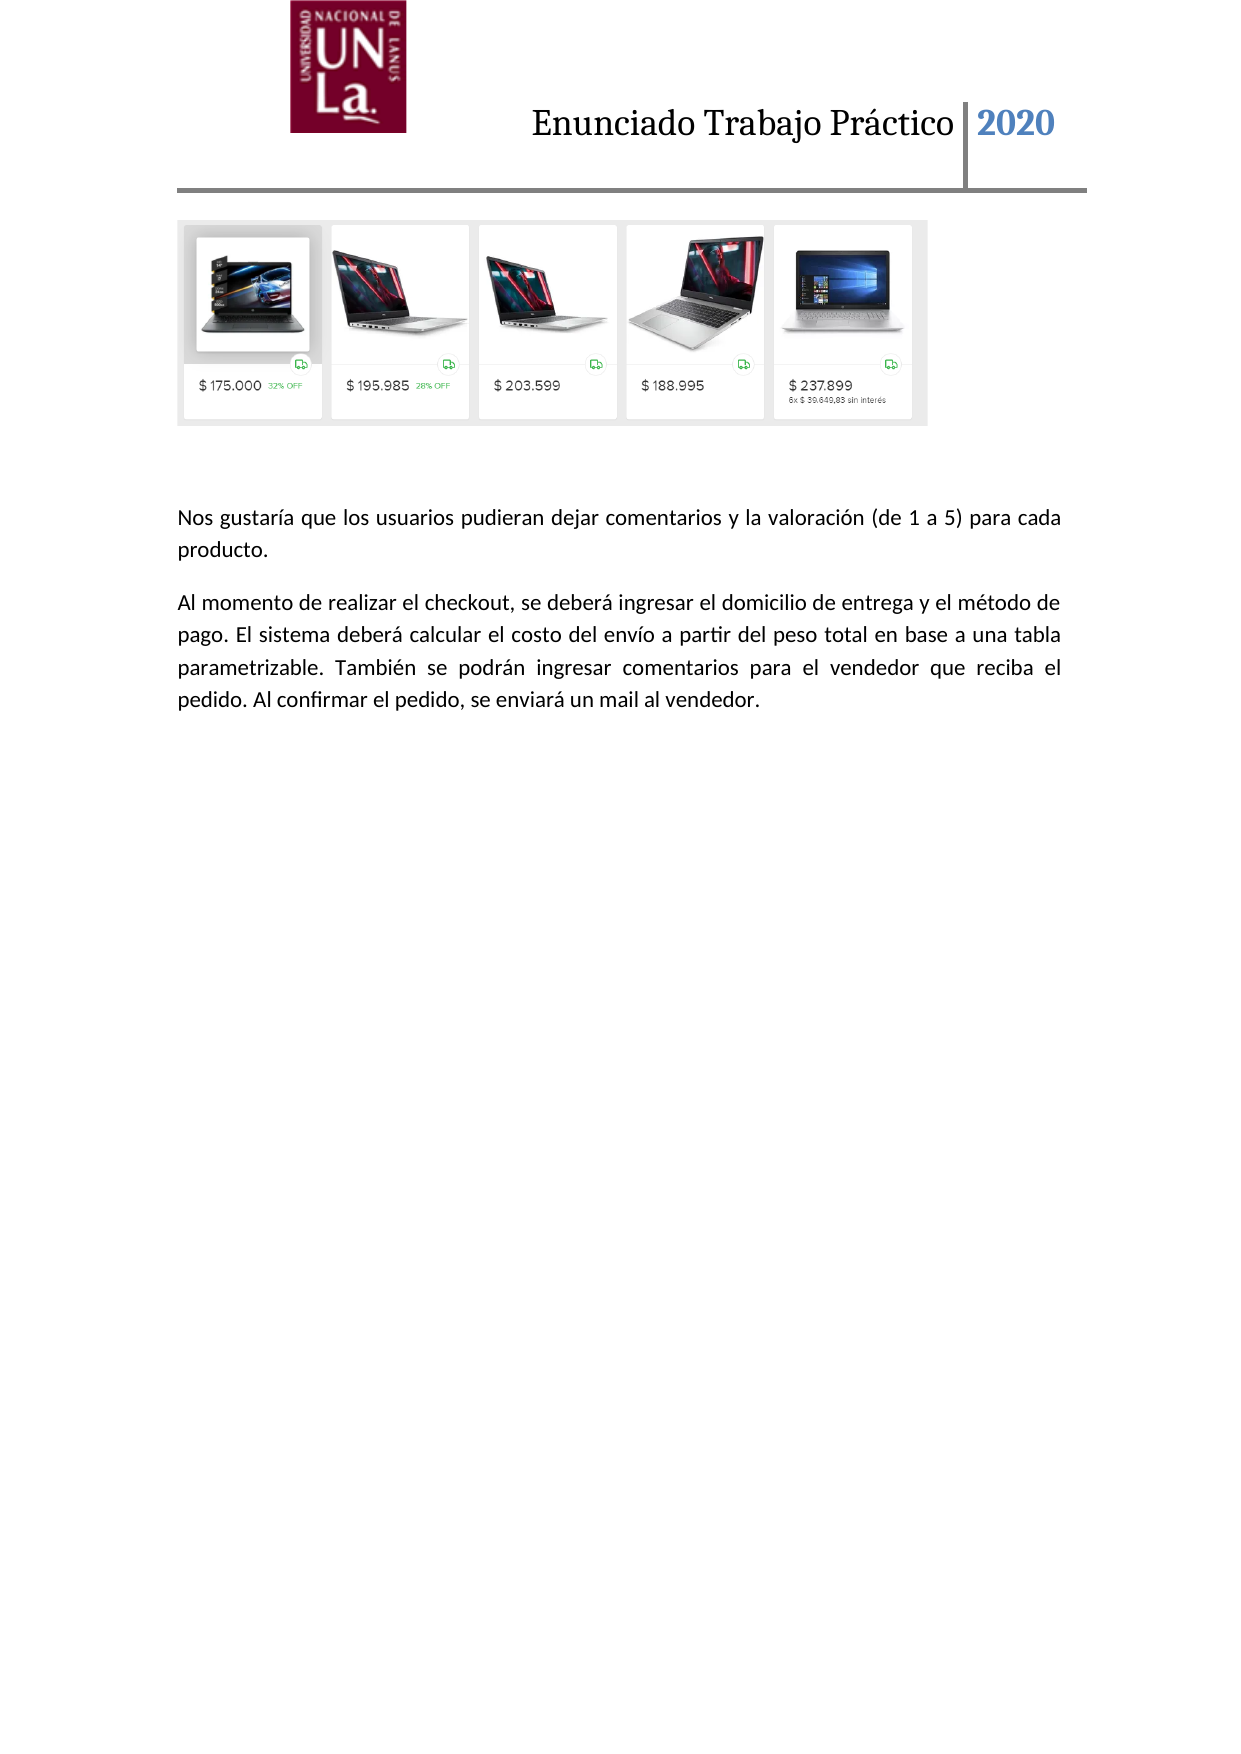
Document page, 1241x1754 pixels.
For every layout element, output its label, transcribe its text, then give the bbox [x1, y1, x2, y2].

picture [289, 0, 407, 133]
text Al momento de realizar el checkout, se deberá ingresar el domicilio de entrega y el método de pago. El sistema deberá calcular el costo del envío a partir del peso total en base a una tabla parametrizable. También se podrán ingresar comentarios para el vendedor que reciba el pedido. Al confirmar el pedido, se enviará un mail al vendedor. [177, 588, 1063, 713]
picture [177, 220, 928, 426]
text Nos gustaría que los usuarios pudieran dejar comentarios y la valoración (de 1 a 5) para cada producto. [177, 503, 1063, 563]
